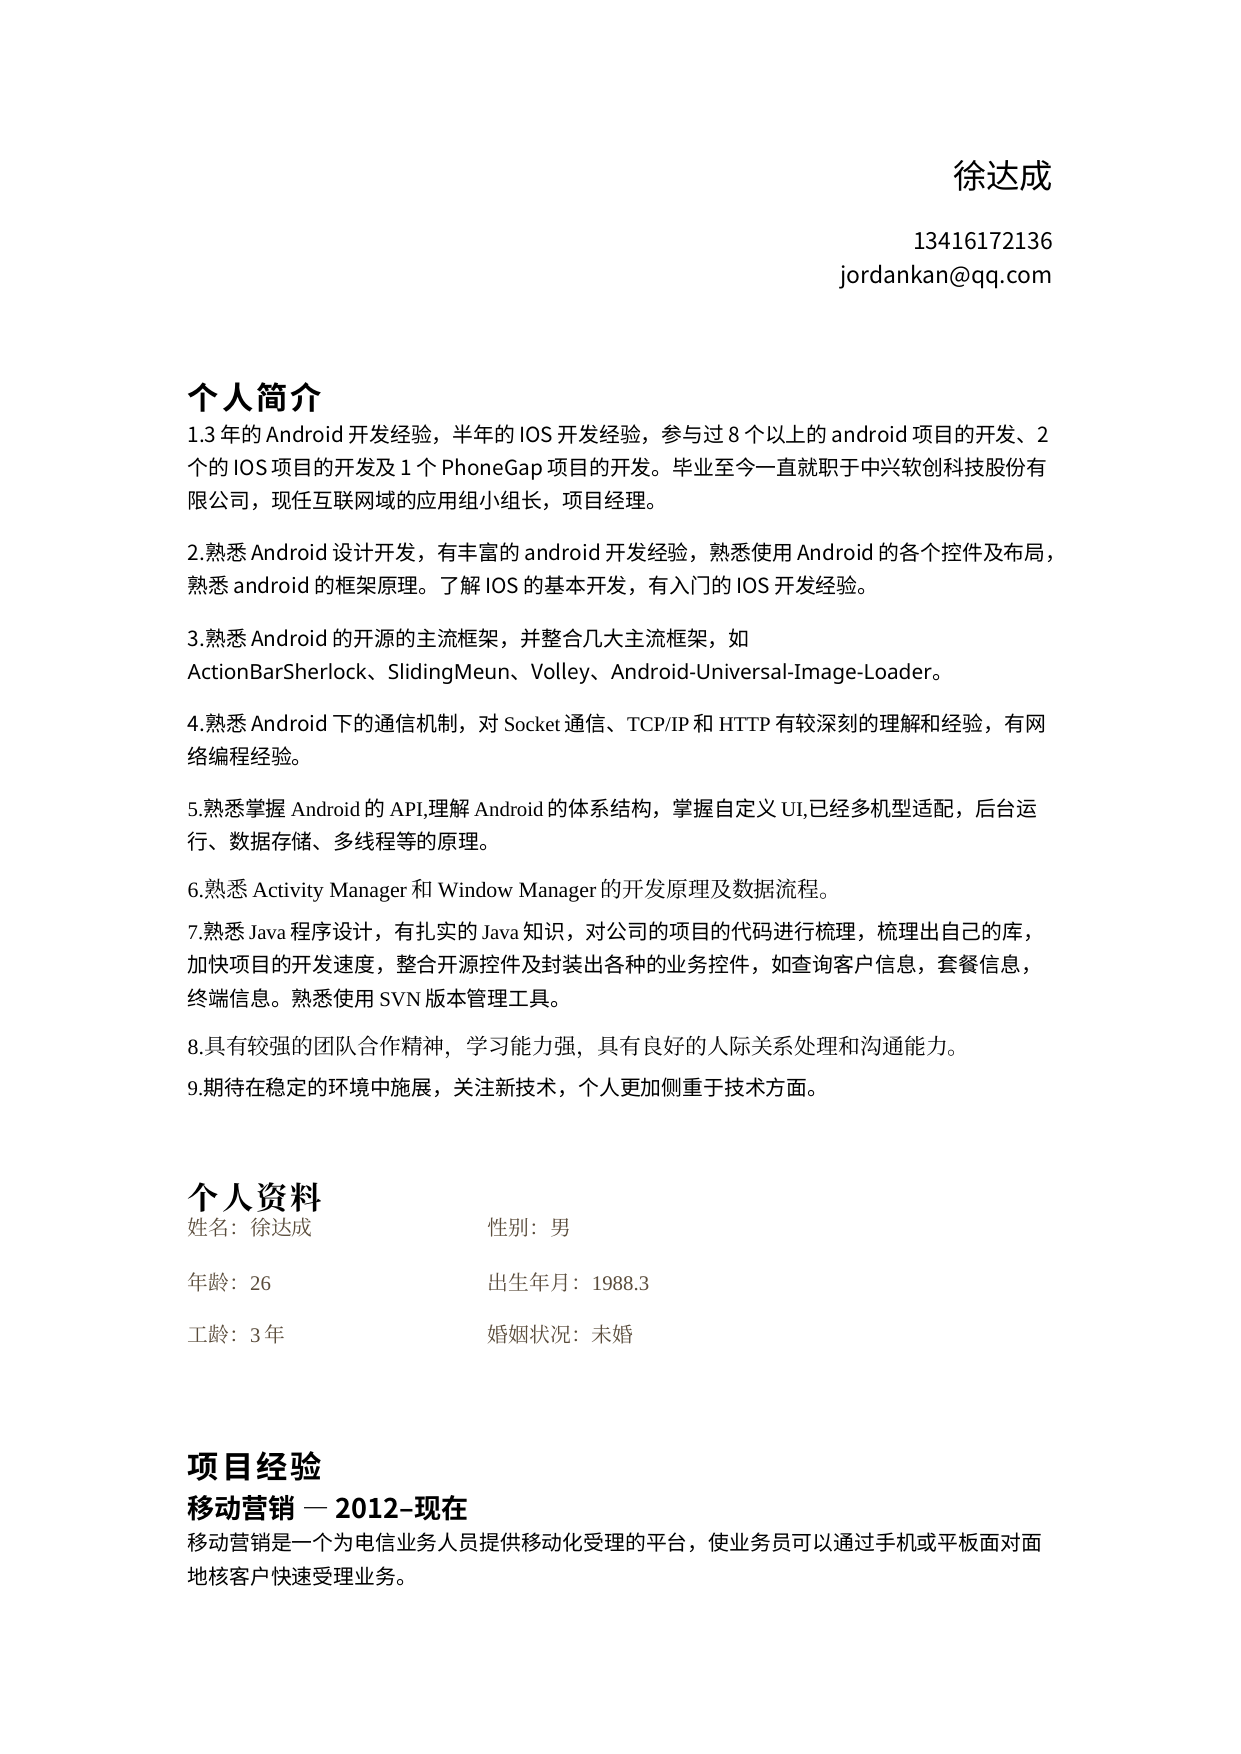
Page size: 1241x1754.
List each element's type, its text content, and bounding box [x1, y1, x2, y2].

text 9.期待在稳定的环境中施展，关注新技术，个人更加侧重于技术方面。 [187, 1072, 1053, 1102]
text 7.熟悉Java程序设计，有扎实的Java知识，对公司的项目的代码进行梳理，梳理出自己的库，加快项目的开发速度，整合开源控件及封装出各种的业务控件，如查询客户信息，套餐信息，终端信息。熟悉使用SVN版本管理工具。 [187, 915, 1053, 1012]
text 13416172136 [187, 223, 1053, 256]
text 3.熟悉Android的开源的主流框架，并整合几大主流框架，如ActionBarSherlock、SlidingMeun、Volley、Android-Universal-Image-Loader。 [187, 622, 1053, 685]
text 徐达成 [187, 150, 1053, 198]
text 项目经验 [187, 1442, 1053, 1487]
text 个人资料 [187, 1180, 1053, 1216]
text 2.熟悉Android设计开发，有丰富的android开发经验，熟悉使用Android的各个控件及布局，熟悉android的框架原理。了解IOS的基本开发，有入门的IOS开发经验。 [187, 537, 1053, 600]
text 年龄：26 出生年月：1988.3 [187, 1271, 1053, 1295]
text jordankan@qq.com [187, 256, 1053, 290]
text 1.3年的Android开发经验，半年的IOS开发经验，参与过8个以上的android项目的开发、2个的IOS项目的开发及1个PhoneGap项目的开发。毕业至今一直就职于中兴软创科技股份有限公司，现任互联网域的应用组小组长，项目经理。 [187, 418, 1053, 515]
text 工龄：3年 婚姻状况：未婚 [187, 1323, 1053, 1347]
text 移动营销 — 2012–现在 [187, 1487, 1053, 1527]
text 4.熟悉Android下的通信机制，对Socket通信、TCP/IP和HTTP有较深刻的理解和经验，有网络编程经验。 [187, 707, 1053, 771]
text 5.熟悉掌握Android的API,理解Android的体系结构，掌握自定义UI,已经多机型适配，后台运行、数据存储、多线程等的原理。 [187, 792, 1053, 856]
text 移动营销是一个为电信业务人员提供移动化受理的平台，使业务员可以通过手机或平板面对面地核客户快速受理业务。 [187, 1527, 1053, 1590]
text 姓名：徐达成 性别：男 [187, 1216, 1053, 1240]
text 8.具有较强的团队合作精神，学习能力强，具有良好的人际关系处理和沟通能力。 [187, 1034, 978, 1059]
text 6.熟悉Activity Manager和Window Manager的开发原理及数据流程。 [187, 877, 978, 903]
text 个人简介 [187, 373, 1053, 418]
